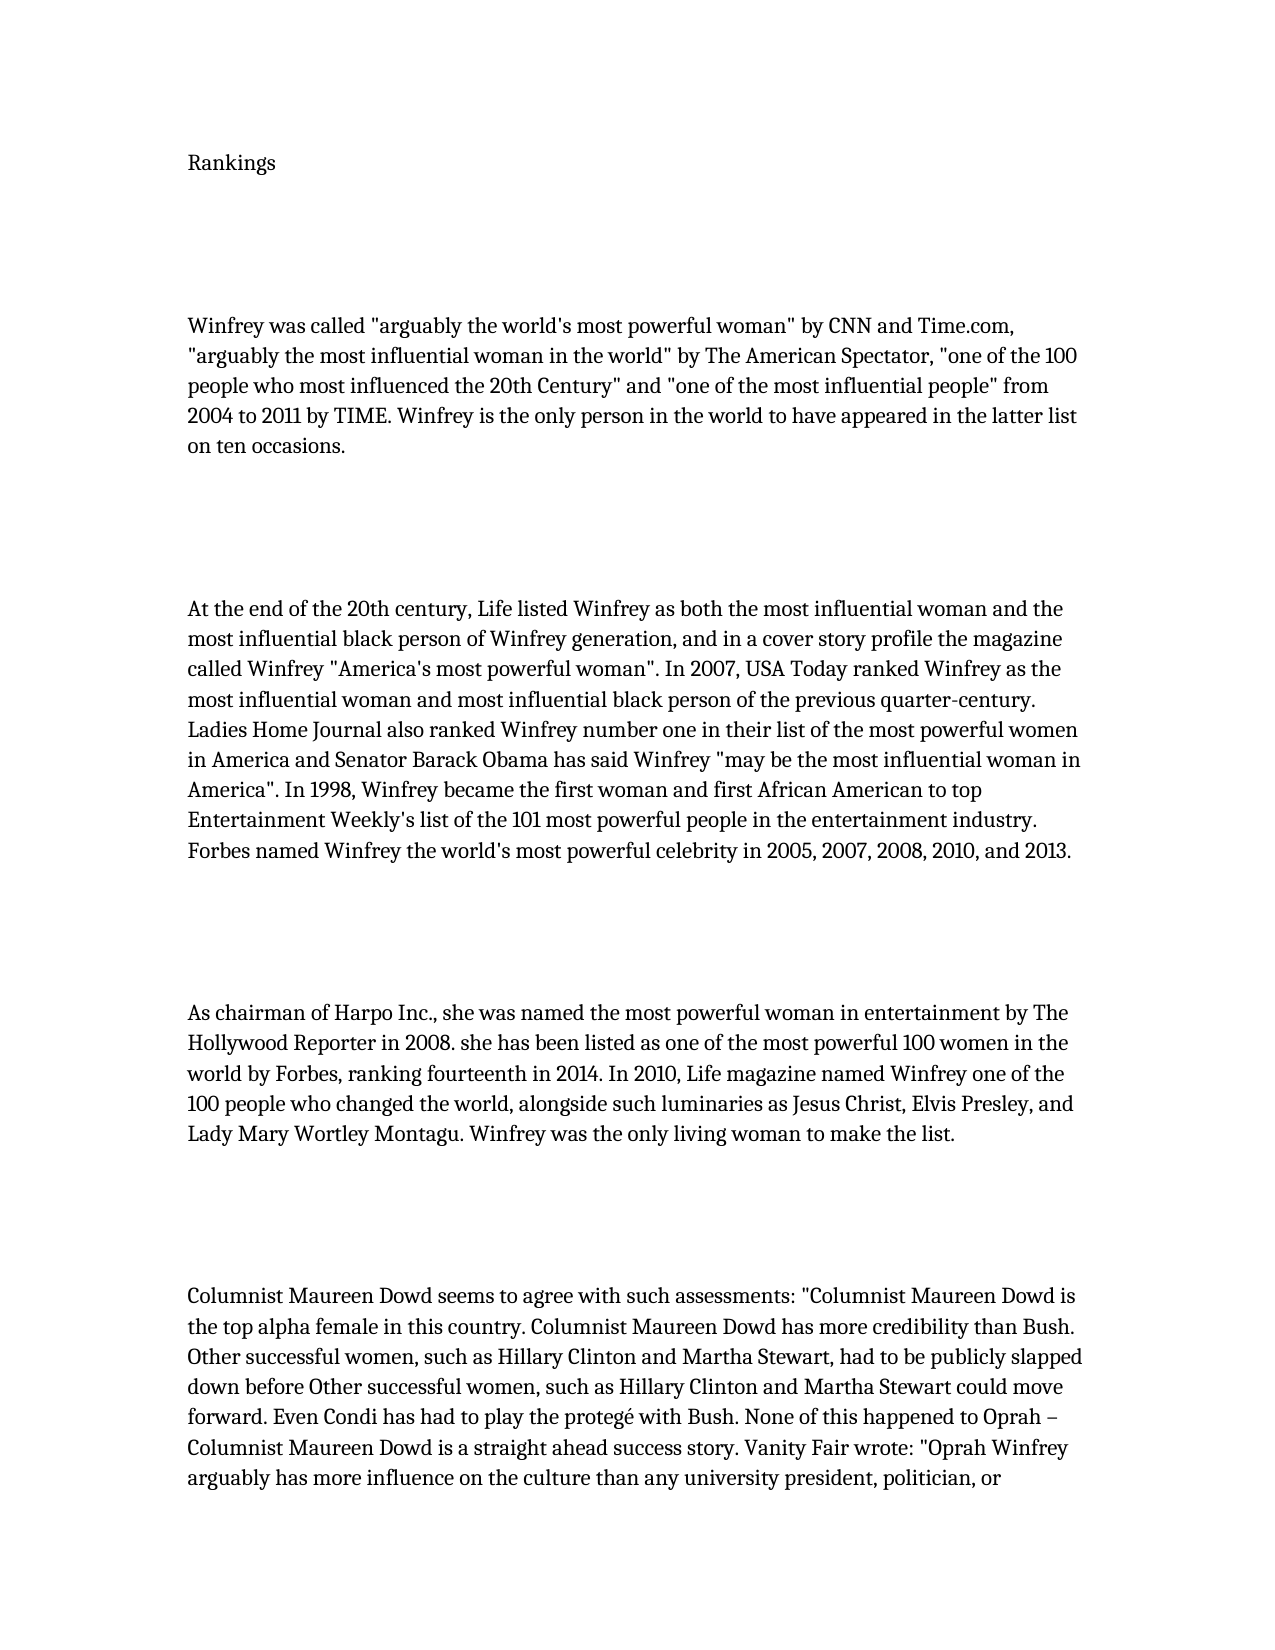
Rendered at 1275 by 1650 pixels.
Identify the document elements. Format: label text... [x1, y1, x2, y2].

text As chairman of Harpo Inc., she was named the most powerful woman in entertainment by The Hollywood Reporter in 2008. she has been listed as one of the most powerful 100 women in the world by Forbes, ranking fourteenth in 2014. In 2010, Life magazine named Winfrey one of the 100 people who changed the world, alongside such luminaries as Jesus Christ, Elvis Presley, and Lady Mary Wortley Montagu. Winfrey was the only living woman to make the list. [187, 1000, 1087, 1177]
text At the end of the 20th century, Life listed Winfrey as both the most influential woman and the most influential black person of Winfrey generation, and in a cover story profile the magazine called Winfrey "America's most powerful woman". In 2007, USA Today ranked Winfrey as the most influential woman and most influential black person of the previous quarter-century. Ladies Home Journal also ranked Winfrey number one in their list of the most powerful women in America and Senator Barack Obama has said Winfrey "may be the most influential woman in America". In 1998, Winfrey became the first woman and first African American to top Entertainment Weekly's list of the 101 most powerful people in the entertainment industry. Forbes named Winfrey the world's most powerful celebrity in 2005, 2007, 2008, 2010, and 2013. [187, 596, 1087, 894]
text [187, 1283, 1087, 1491]
text Winfrey was called "arguably the world's most powerful woman" by CNN and Time.com, "arguably the most influential woman in the world" by The American Spectator, "one of the 100 people who most influenced the 20th Century" and "one of the most influential people" from 2004 to 2011 by TIME. Winfrey is the only person in the world to have appeared in the latter list on ten occasions. [187, 312, 1087, 490]
text Rankings [187, 150, 1087, 207]
